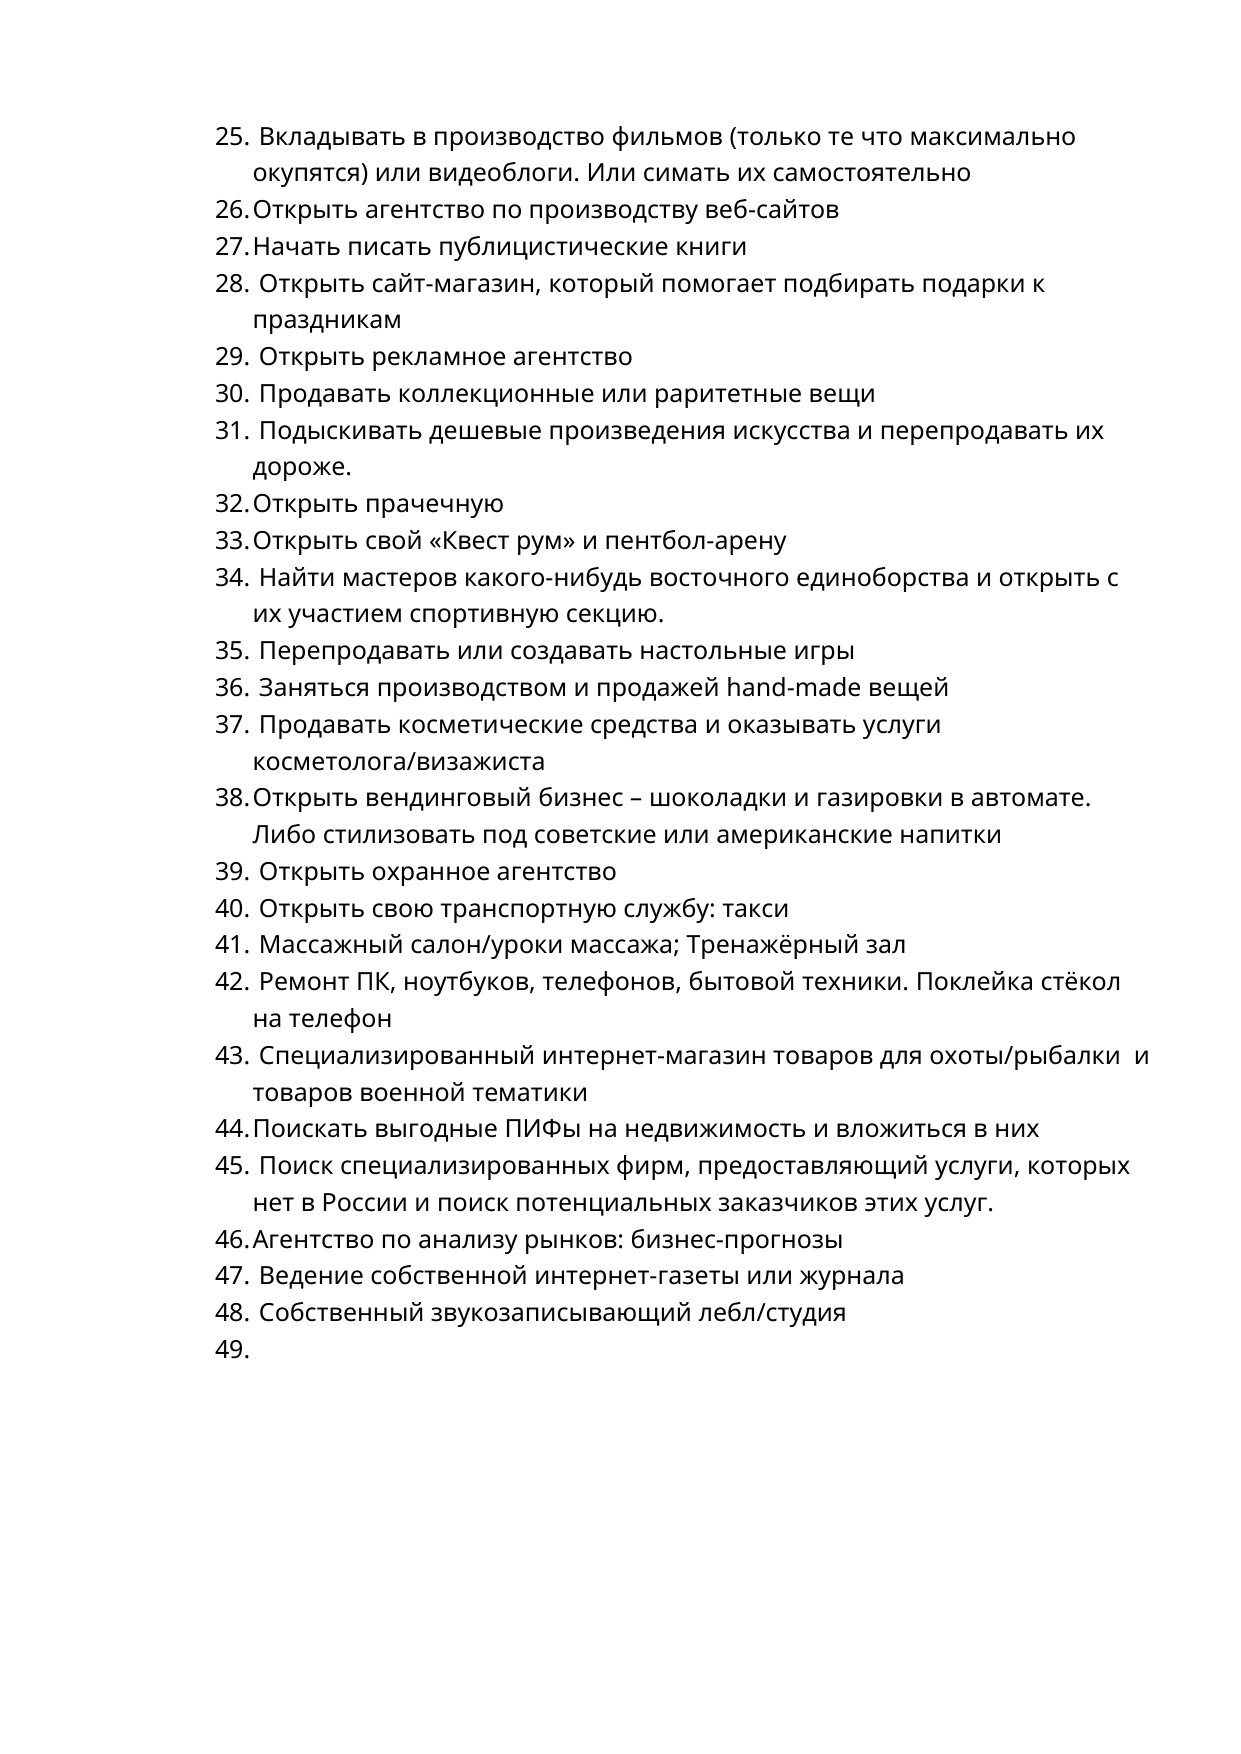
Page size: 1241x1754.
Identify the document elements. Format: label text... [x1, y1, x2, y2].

list Поиск специализированных фирм, предоставляющий услуги, которых нет в России и поиск потенциальных заказчиков этих услуг. [215, 1148, 1152, 1218]
list Собственный звукозаписывающий лебл/студия [215, 1295, 1152, 1329]
list Заняться производством и продажей hand-made вещей [215, 670, 1152, 704]
list Агентство по анализу рынков: бизнес-прогнозы [215, 1221, 1152, 1255]
list Продавать косметические средства и оказывать услуги косметолога/визажиста [215, 706, 1152, 777]
list Открыть охранное агентство [215, 853, 1152, 888]
list Открыть вендинговый бизнес – шоколадки и газировки в автомате. Либо стилизовать под советские или американские напитки [215, 780, 1152, 851]
list Ремонт ПК, ноутбуков, телефонов, бытовой техники. Поклейка стёкол на телефон [215, 964, 1152, 1035]
list Открыть свою транспортную службу: такси [215, 890, 1152, 924]
list Подыскивать дешевые произведения искусства и перепродавать их дороже. [215, 412, 1152, 483]
list Найти мастеров какого-нибудь восточного единоборства и открыть с их участием спортивную секцию. [215, 559, 1152, 630]
list Поискать выгодные ПИФы на недвижимость и вложиться в них [215, 1111, 1152, 1145]
list Открыть агентство по производству веб-сайтов [215, 192, 1152, 226]
list Открыть рекламное агентство [215, 339, 1152, 373]
list Начать писать публицистические книги [215, 228, 1152, 262]
list Перепродавать или создавать настольные игры [215, 633, 1152, 667]
list Открыть свой «Квест рум» и пентбол-арену [215, 523, 1152, 557]
list Продавать коллекционные или раритетные вещи [215, 376, 1152, 409]
list Открыть сайт-магазин, который помогает подбирать подарки к праздникам [215, 265, 1152, 336]
list Вкладывать в производство фильмов (только те что максимально окупятся) или видеоблоги. Или симать их самостоятельно [215, 118, 1152, 189]
list Массажный салон/уроки массажа; Тренажёрный зал [215, 927, 1152, 961]
list Ведение собственной интернет-газеты или журнала [215, 1258, 1152, 1292]
list Открыть прачечную [215, 486, 1152, 520]
list Специализированный интернет-магазин товаров для охоты/рыбалки и товаров военной тематики [215, 1037, 1152, 1108]
